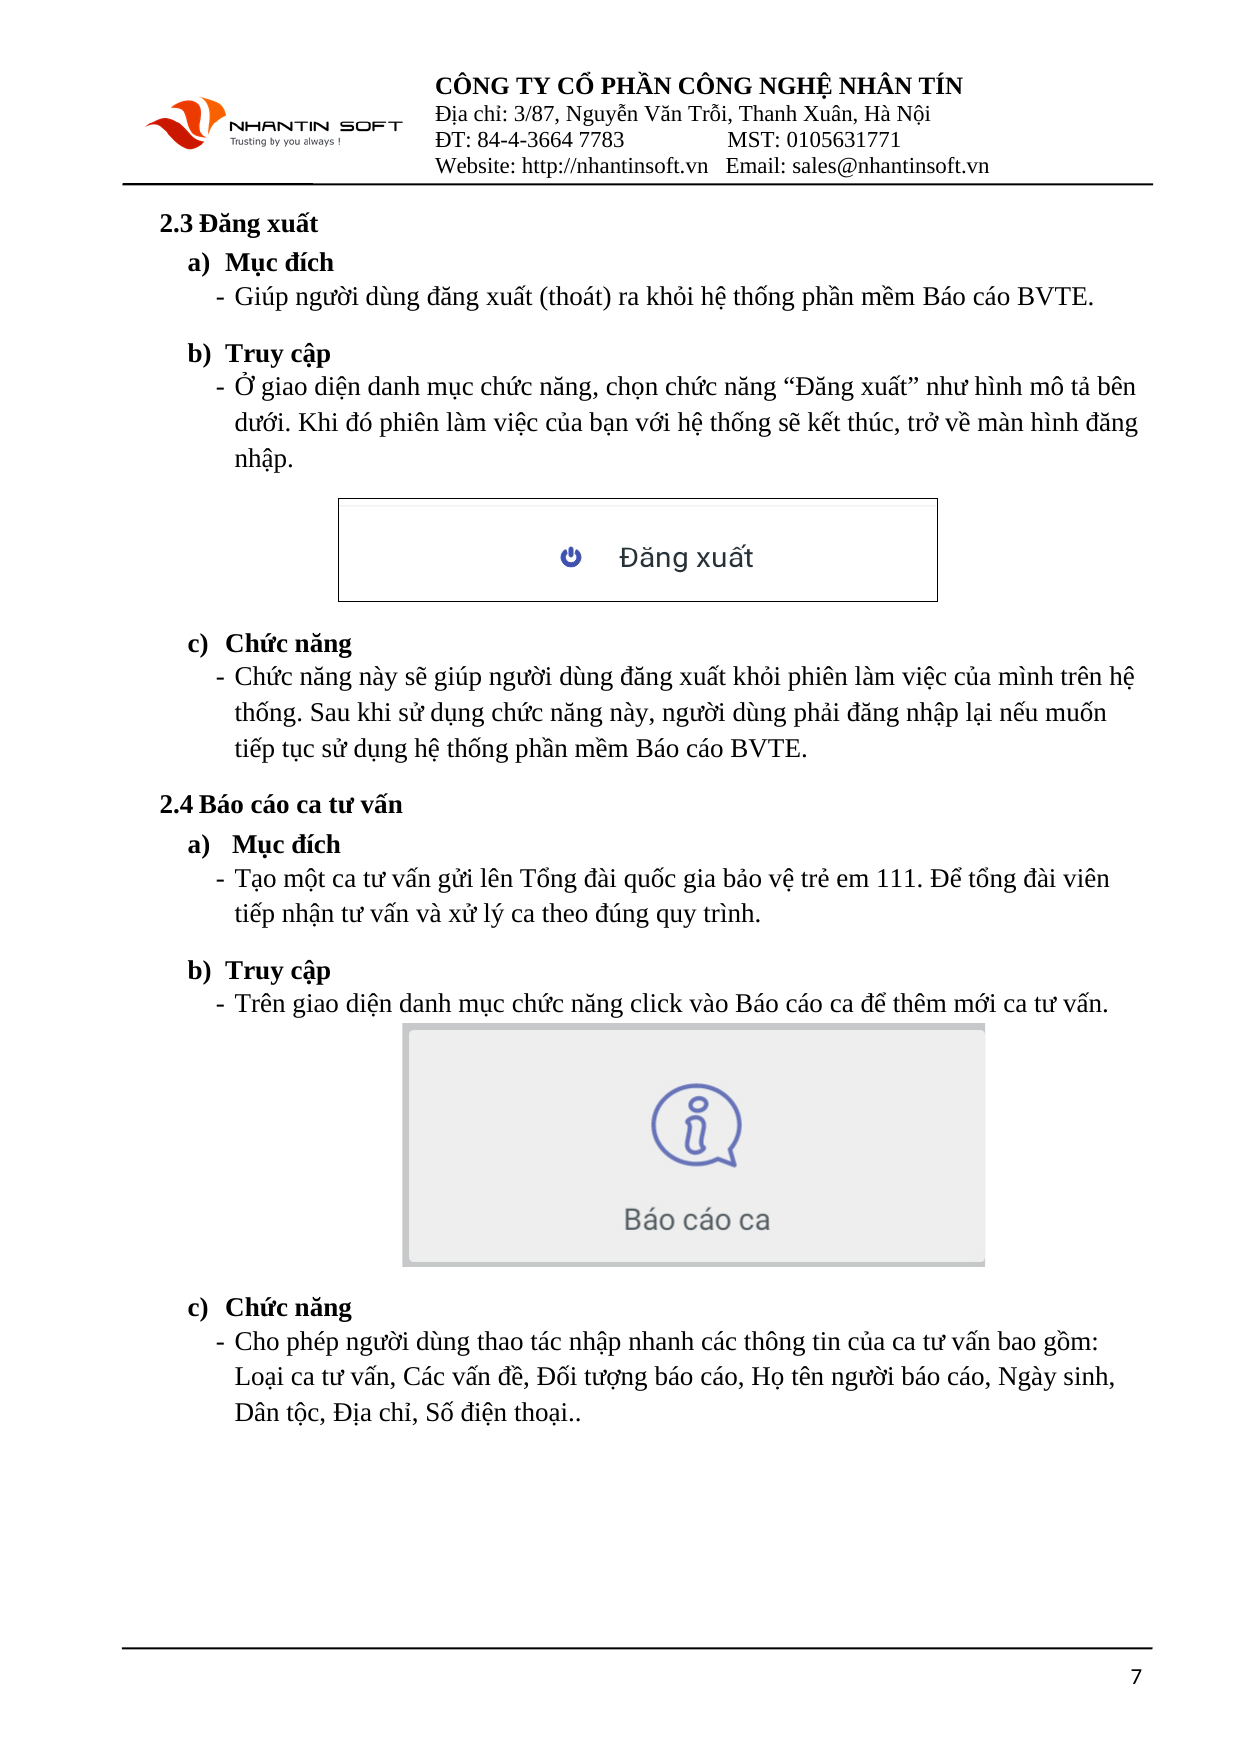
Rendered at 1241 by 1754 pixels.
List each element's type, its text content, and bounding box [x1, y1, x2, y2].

subtitle Truy cập [187, 954, 1153, 985]
subtitle Đăng xuất [159, 207, 1153, 238]
picture [133, 70, 413, 176]
subtitle Mục đích [187, 247, 1153, 278]
subtitle Truy cập [187, 337, 1153, 368]
subtitle Chức năng [187, 627, 1153, 658]
picture [339, 499, 937, 601]
list Trên giao diện danh mục chức năng click vào Báo cáo ca để thêm mới ca tư vấn. [216, 987, 1153, 1019]
list Ở giao diện danh mục chức năng, chọn chức năng “Đăng xuất” như hình mô tả bên dưới. Khi đó phiên làm việc của bạn với hệ thống sẽ kết thúc, trở về màn hình đăng nhập. [216, 370, 1153, 473]
list Tạo một ca tư vấn gửi lên Tổng đài quốc gia bảo vệ trẻ em 111. Để tổng đài viên tiếp nhận tư vấn và xử lý ca theo đúng quy trình. [216, 862, 1153, 928]
list Giúp người dùng đăng xuất (thoát) ra khỏi hệ thống phần mềm Báo cáo BVTE. [216, 280, 1153, 311]
list Chức năng này sẽ giúp người dùng đăng xuất khỏi phiên làm việc của mình trên hệ thống. Sau khi sử dụng chức năng này, người dùng phải đăng nhập lại nếu muốn tiếp tục sử dụng hệ thống phần mềm Báo cáo BVTE. [216, 660, 1153, 763]
subtitle Mục đích [187, 828, 1153, 859]
list Cho phép người dùng thao tác nhập nhanh các thông tin của ca tư vấn bao gồm: Loại ca tư vấn, Các vấn đề, Đối tượng báo cáo, Họ tên người báo cáo, Ngày sinh, Dân tộc, Địa chỉ, Số điện thoại.. [216, 1325, 1153, 1427]
subtitle Chức năng [187, 1291, 1153, 1322]
picture [402, 1023, 986, 1267]
subtitle Báo cáo ca tư vấn [159, 788, 1153, 819]
